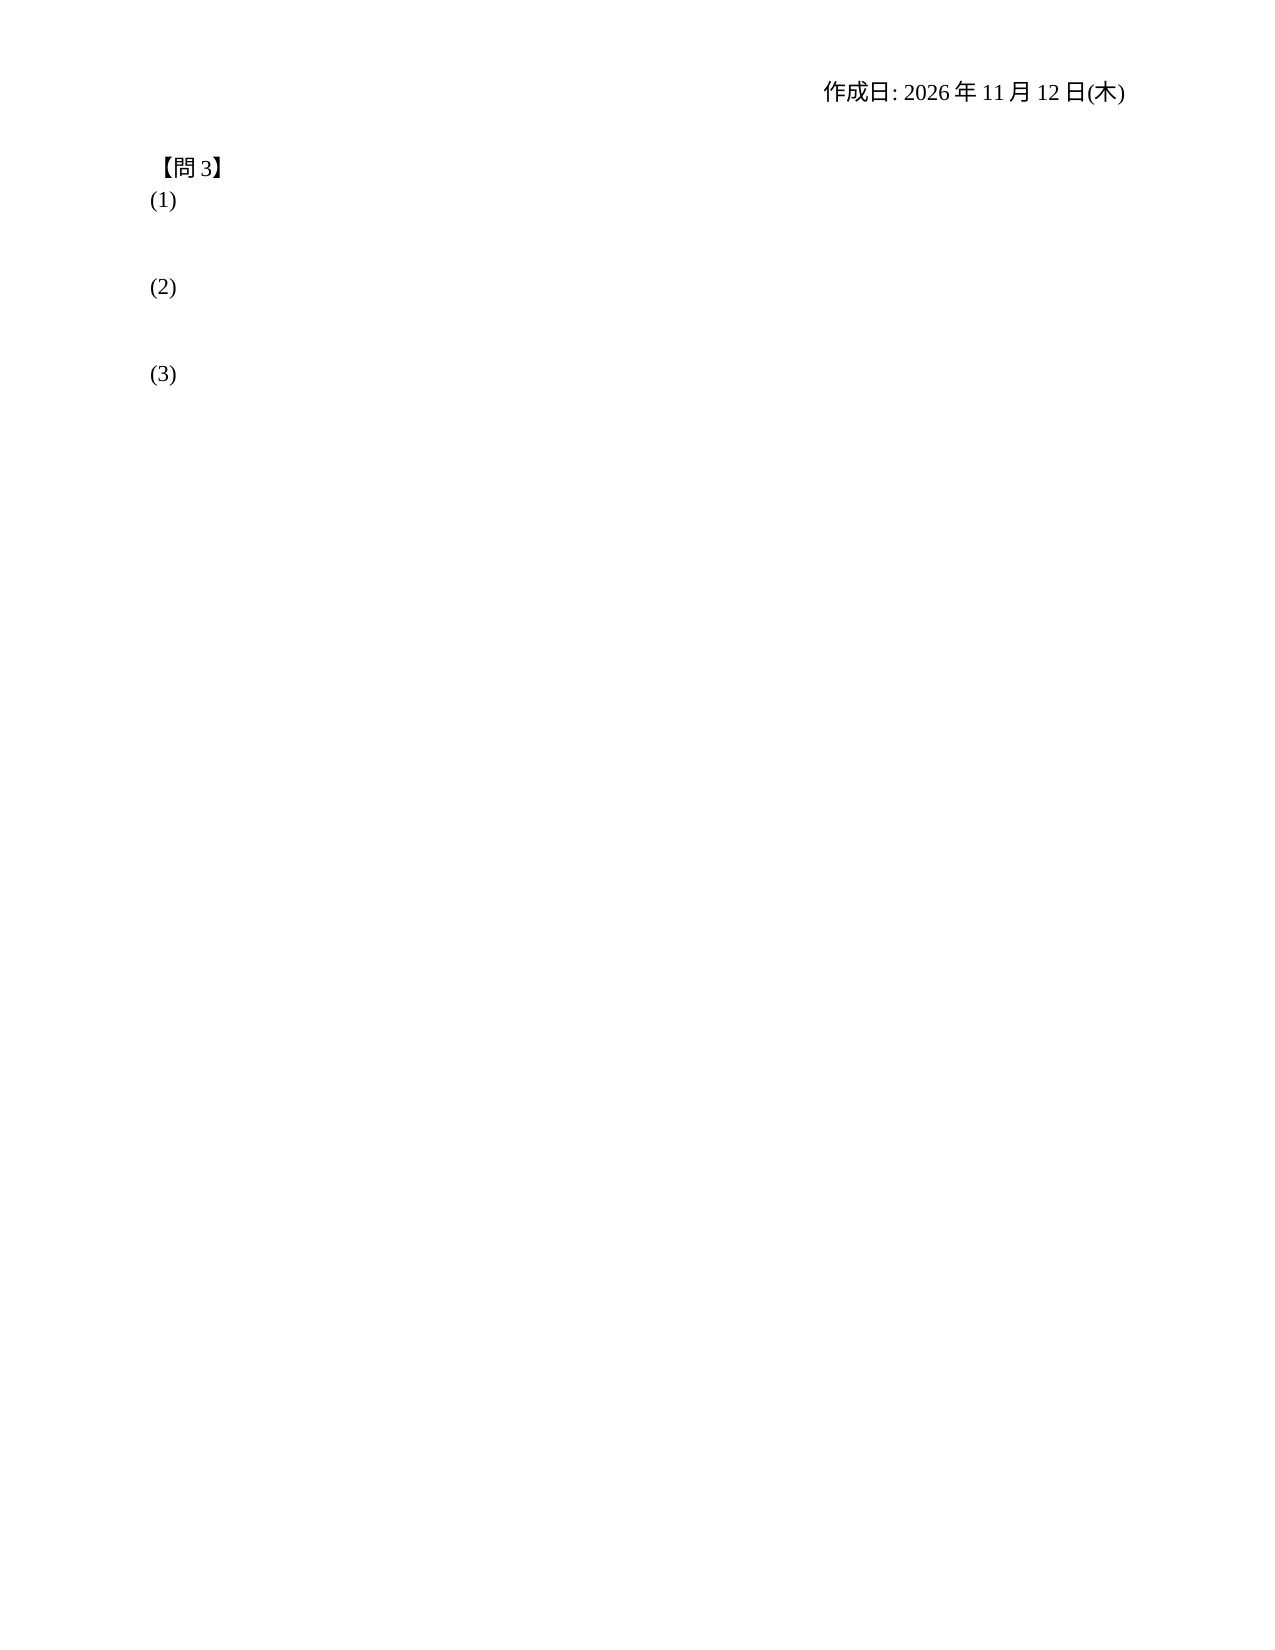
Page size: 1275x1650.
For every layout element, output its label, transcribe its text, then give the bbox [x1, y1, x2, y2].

text (1) [150, 186, 1125, 213]
text (2) [150, 273, 1125, 300]
text 【問3】 [150, 150, 1125, 183]
text (3) [150, 360, 1125, 387]
